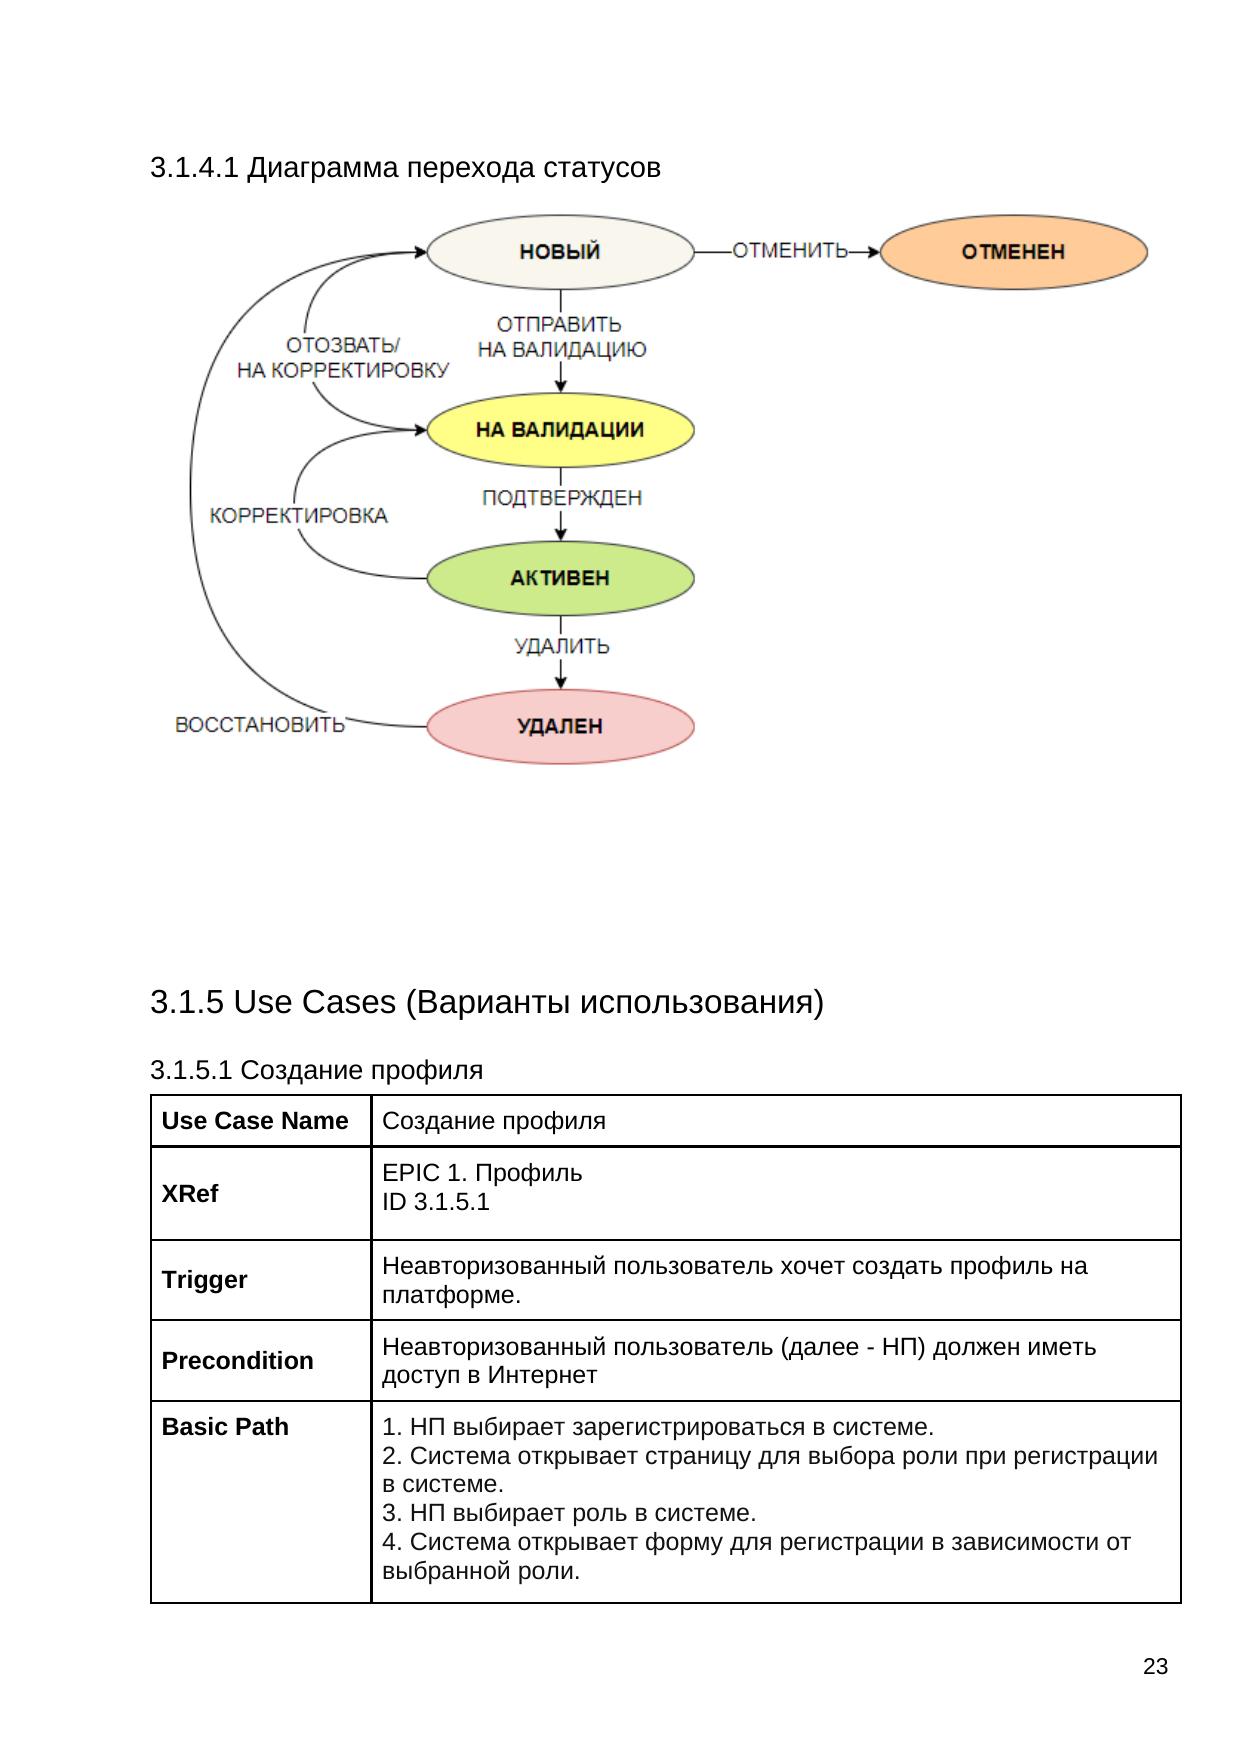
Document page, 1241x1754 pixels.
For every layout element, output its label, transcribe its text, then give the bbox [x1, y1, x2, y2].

table_cell EPIC 1. Профиль ID 3.1.5.1 [373, 1148, 1180, 1239]
table_cell Неавторизованный пользователь хочет создать профиль на платформе. [373, 1241, 1180, 1319]
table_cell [373, 1402, 1180, 1602]
table_cell Неавторизованный пользователь (далее - НП) должен иметь доступ в Интернет [373, 1321, 1180, 1399]
subtitle 3.1.5.1 Создание профиля [150, 1054, 1168, 1085]
table_cell Basic Path [152, 1402, 370, 1602]
table_cell Precondition [152, 1321, 370, 1399]
table_cell Trigger [152, 1241, 370, 1319]
table_header Создание профиля [373, 1096, 1180, 1145]
subtitle 3.1.4.1 Диаграмма перехода статусов [150, 150, 1168, 183]
table_header Use Case Name [152, 1096, 370, 1145]
picture [150, 191, 1169, 790]
subtitle 3.1.5 Use Cases (Варианты использования) [150, 982, 1168, 1021]
table_cell XRef [152, 1148, 370, 1239]
